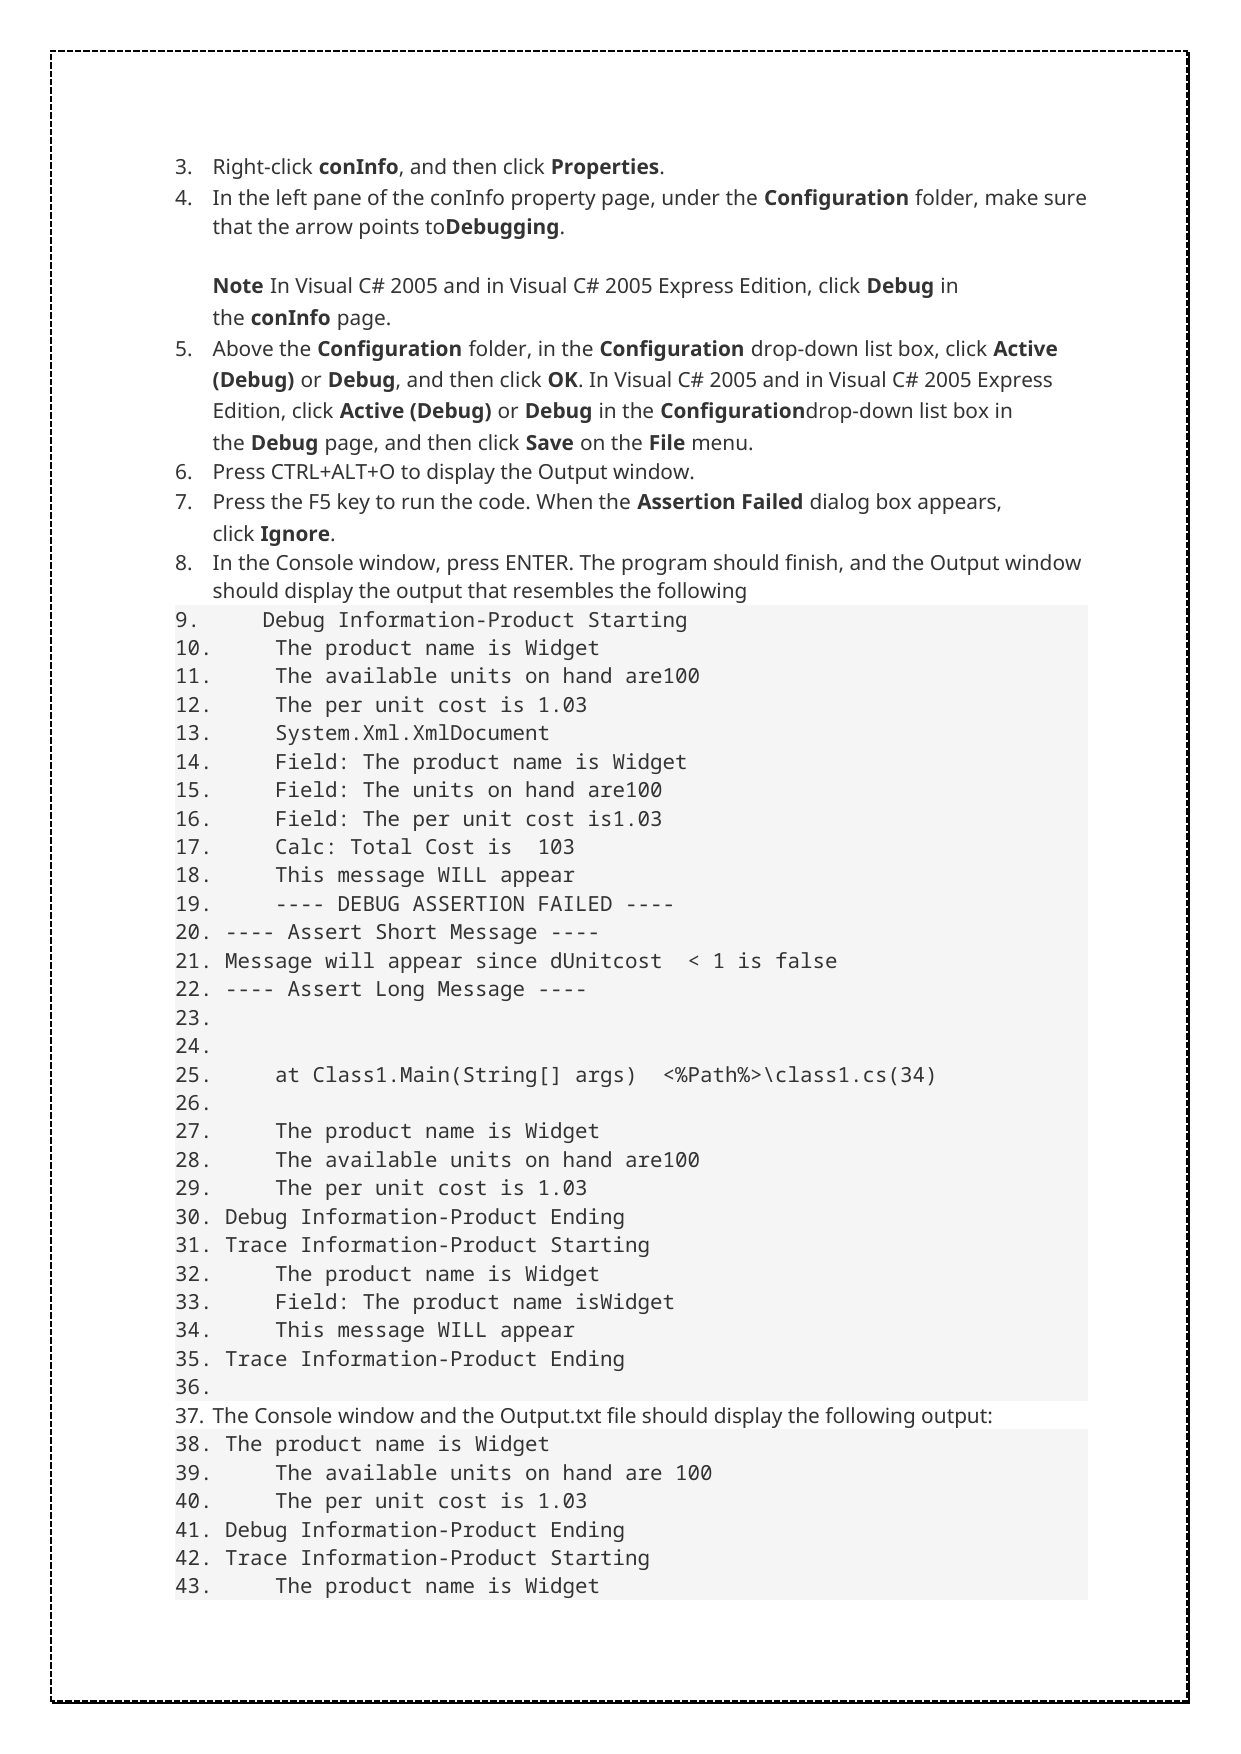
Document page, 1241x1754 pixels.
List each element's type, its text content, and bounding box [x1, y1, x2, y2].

list at Class1.Main(String[] args) <%Path%>\class1.cs(34) [175, 1060, 1088, 1088]
list The Console window and the Output.txt file should display the following output: [175, 1401, 1088, 1429]
list The available units on hand are100 [175, 1145, 1088, 1173]
list Field: The product name isWidget [175, 1287, 1088, 1316]
list The per unit cost is 1.03 [175, 1173, 1088, 1202]
list This message WILL appear [175, 1316, 1088, 1344]
list System.Xml.XmlDocument [175, 718, 1088, 747]
list The product name is Widget [175, 1259, 1088, 1287]
list This message WILL appear [175, 861, 1088, 889]
list Right-click conInfo, and then click Properties. [175, 150, 1088, 181]
list The per unit cost is 1.03 [175, 690, 1088, 718]
list Debug Information-Product Ending [175, 1515, 1088, 1543]
list The available units on hand are100 [175, 662, 1088, 690]
list ---- DEBUG ASSERTION FAILED ---- [175, 889, 1088, 917]
list Debug Information-Product Starting [175, 605, 1088, 633]
list Field: The per unit cost is1.03 [175, 804, 1088, 832]
list Above the Configuration folder, in the Configuration drop-down list box, click Active (Debug) or Debug, and then click OK. In Visual C# 2005 and in Visual C# 2005 Express Edition, click Active (Debug) or Debug in the Configurationdrop-down list box in the Debug page, and then click Save on the File menu. [175, 332, 1088, 457]
list The per unit cost is 1.03 [175, 1486, 1088, 1515]
list The available units on hand are 100 [175, 1458, 1088, 1486]
list The product name is Widget [175, 1117, 1088, 1145]
list Calc: Total Cost is 103 [175, 832, 1088, 861]
list Press the F5 key to run the code. When the Assertion Failed dialog box appears, click Ignore. [175, 485, 1088, 548]
list Trace Information-Product Starting [175, 1230, 1088, 1259]
list Trace Information-Product Ending [175, 1344, 1088, 1372]
list ---- Assert Long Message ---- [175, 974, 1088, 1003]
list In the left pane of the conInfo property page, under the Configuration folder, make sure that the arrow points toDebugging. Note In Visual C# 2005 and in Visual C# 2005 Express Edition, click Debug in the conInfo page. [175, 181, 1088, 332]
list Debug Information-Product Ending [175, 1202, 1088, 1230]
list The product name is Widget [175, 1429, 1088, 1458]
list Field: The units on hand are100 [175, 775, 1088, 804]
list Trace Information-Product Starting [175, 1543, 1088, 1572]
list In the Console window, press ENTER. The program should finish, and the Output window should display the output that resembles the following [175, 548, 1088, 605]
list ---- Assert Short Message ---- [175, 917, 1088, 946]
list Message will appear since dUnitcost < 1 is false [175, 946, 1088, 974]
list The product name is Widget [175, 1572, 1088, 1600]
list Field: The product name is Widget [175, 747, 1088, 775]
list Press CTRL+ALT+O to display the Output window. [175, 457, 1088, 485]
list The product name is Widget [175, 633, 1088, 662]
